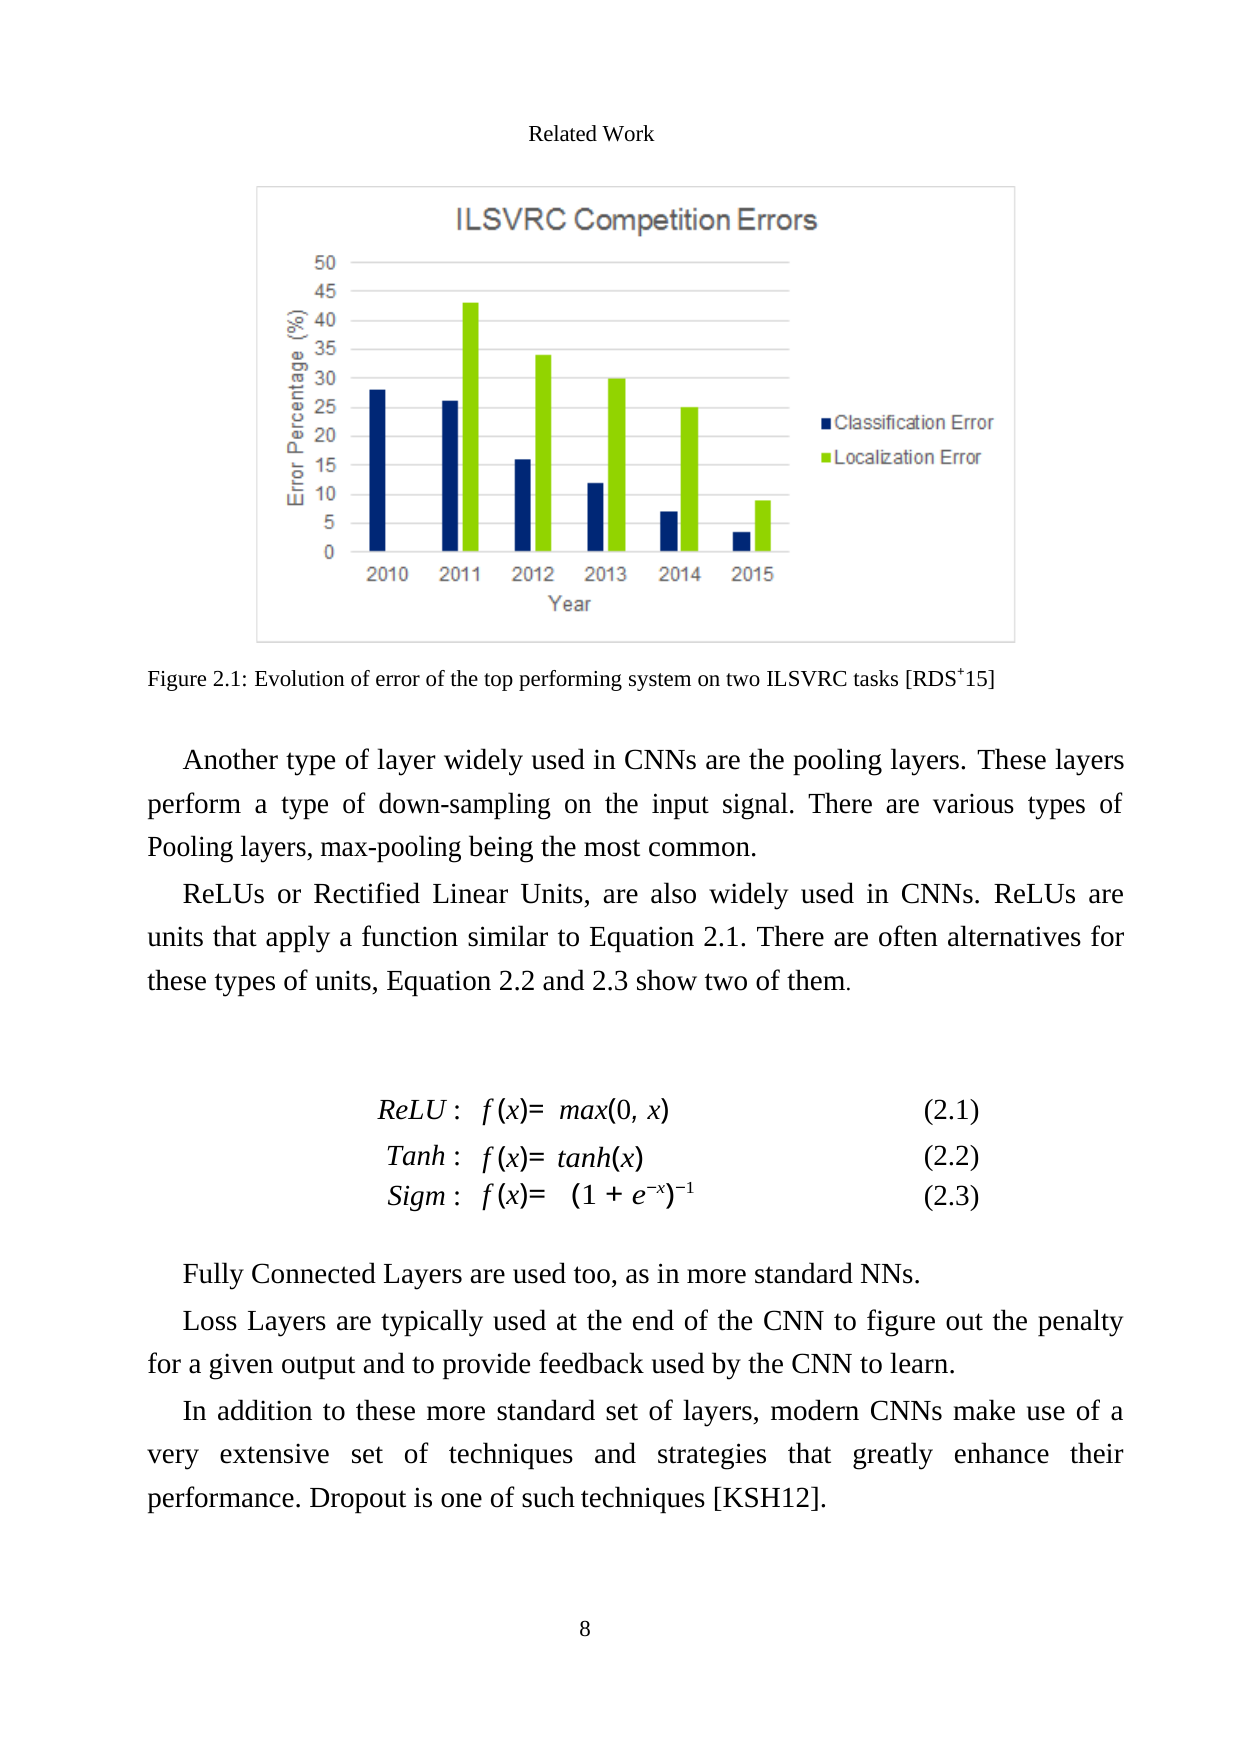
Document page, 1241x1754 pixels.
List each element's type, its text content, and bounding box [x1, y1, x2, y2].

table_cell Tanh : [371, 1132, 461, 1176]
text Another type of layer widely used in CNNs are the pooling layers. These layers perform a type of down-sampling on the input signal. There are various types of Pooling layers, max-pooling being the most common. [147, 742, 1125, 863]
text Figure 2.1: Evolution of error of the top performing system on two ILSVRC tasks [RDS+15] [147, 662, 1125, 693]
text Loss Layers are typically used at the end of the CNN to figure out the penalty for a given output and to provide feedback used by the CNN to learn. [147, 1303, 1125, 1380]
text Fully Connected Layers are used too, as in more standard NNs. [147, 1257, 1125, 1290]
table_header (2.1) [807, 1098, 979, 1132]
text In addition to these more standard set of layers, modern CNNs make use of a very extensive set of techniques and strategies that greatly enhance their performance. Dropout is one of such techniques [KSH12]. [147, 1393, 1125, 1514]
picture [256, 186, 1016, 643]
table_header f (x) [461, 1098, 528, 1132]
table_cell Sigm : [371, 1176, 461, 1212]
table_cell (2.2) [807, 1132, 979, 1176]
table_cell = (1 + e−x)−1 [528, 1176, 807, 1212]
text ReLUs or Rectified Linear Units, are also widely used in CNNs. ReLUs are units that apply a function similar to Equation 2.1. There are often alternatives for these types of units, Equation 2.2 and 2.3 show two of them. [147, 876, 1125, 997]
table_cell (2.3) [807, 1176, 979, 1212]
table_cell = tanh(x) [528, 1132, 807, 1176]
table_cell f (x) [461, 1132, 528, 1176]
table_header ReLU : [371, 1098, 461, 1132]
table_header = max(0, x) [528, 1098, 807, 1132]
table_cell f (x) [461, 1176, 528, 1212]
